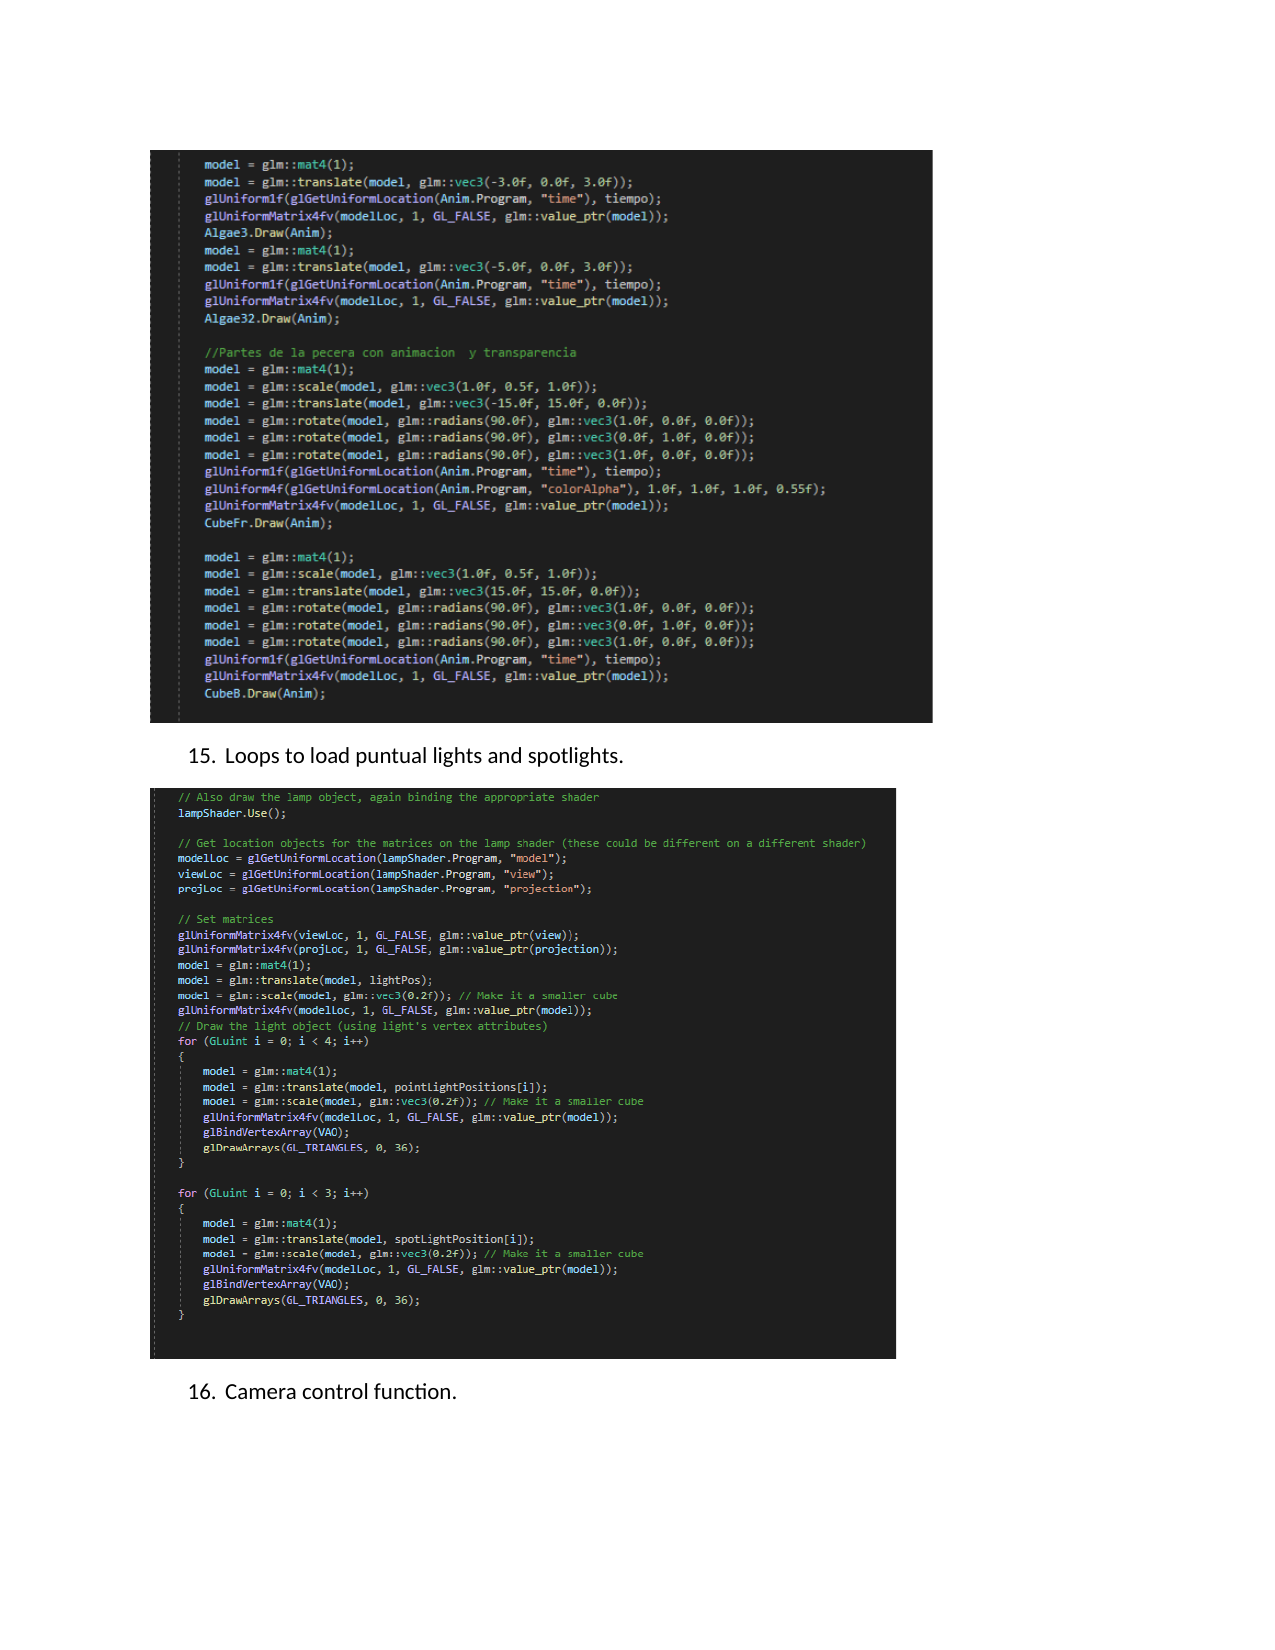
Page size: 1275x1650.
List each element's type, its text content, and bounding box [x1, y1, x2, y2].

picture [150, 788, 897, 1359]
list Loops to load puntual lights and spotlights. [187, 741, 1125, 769]
picture [150, 150, 933, 723]
list Camera control function. [187, 1377, 1125, 1405]
